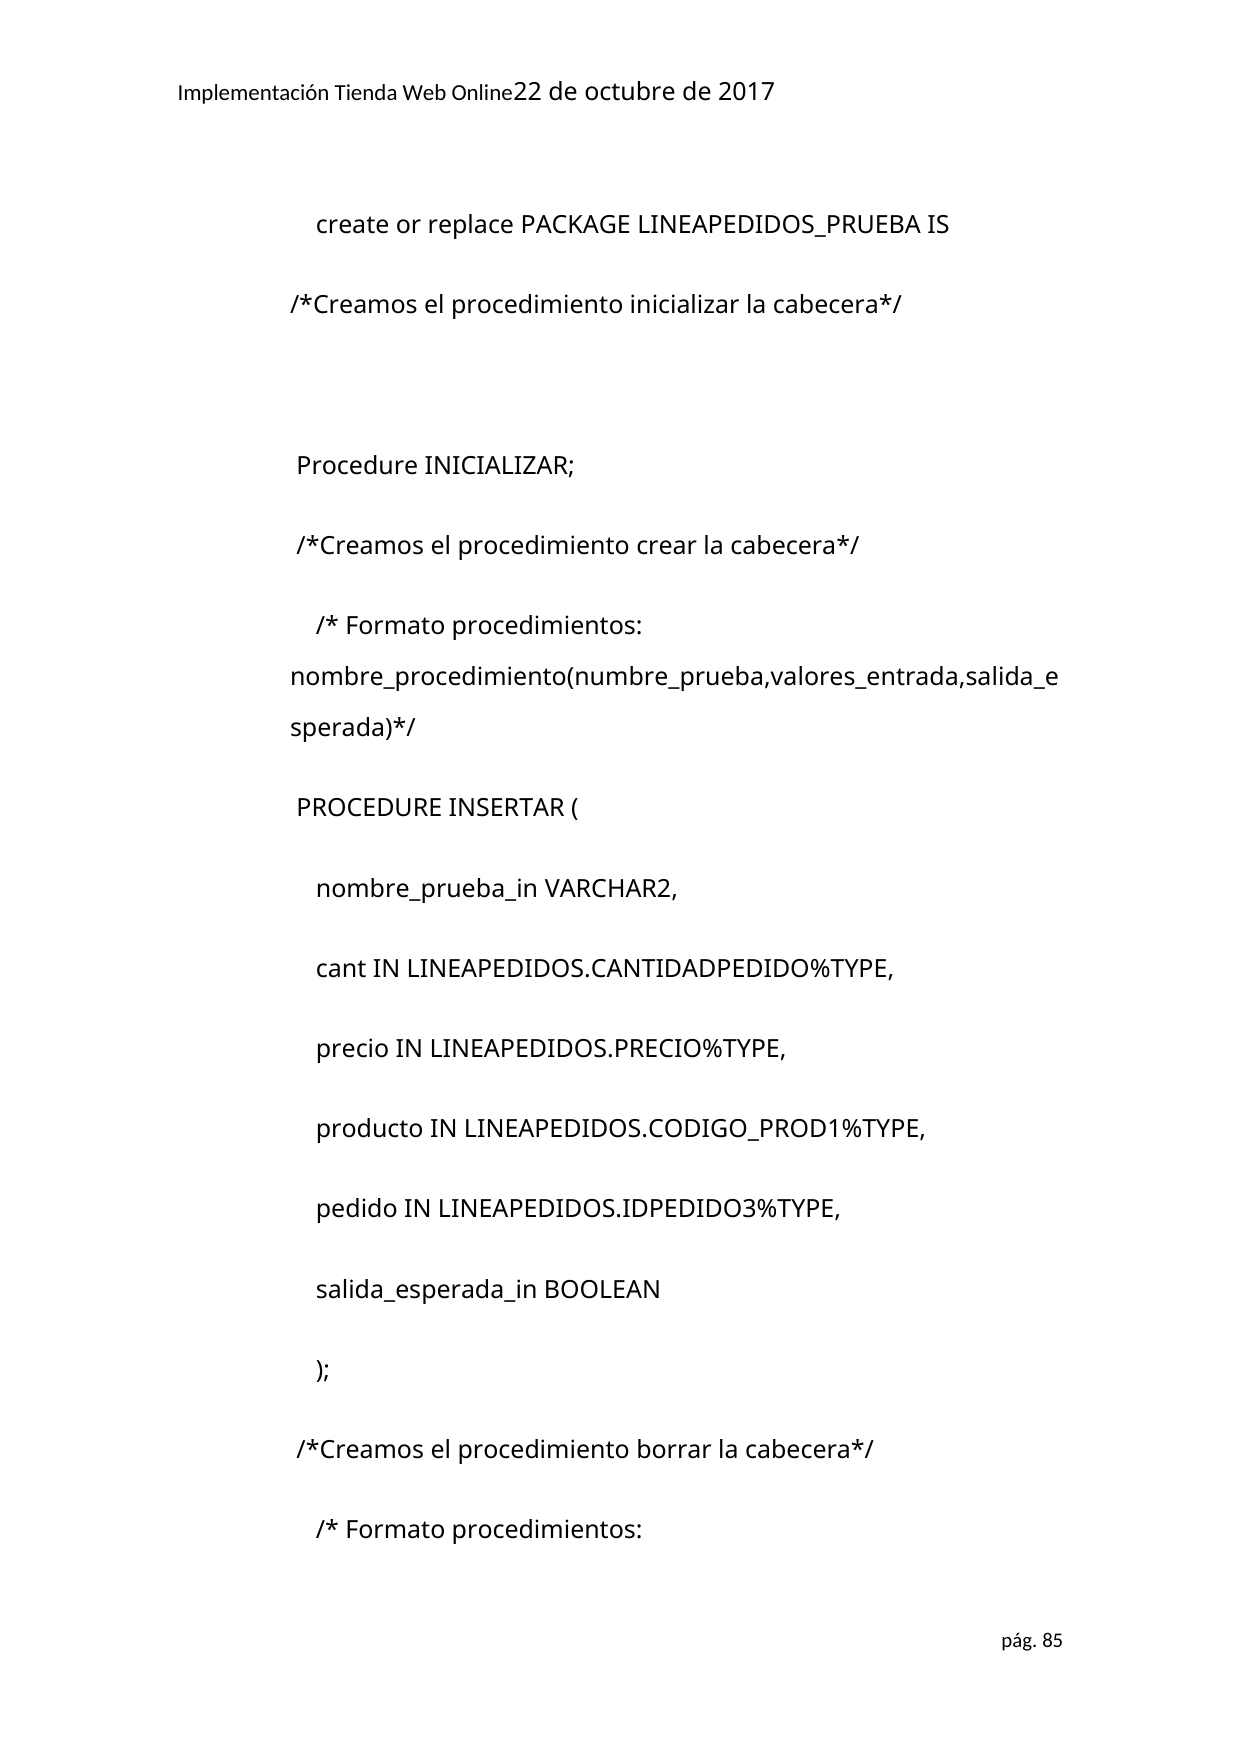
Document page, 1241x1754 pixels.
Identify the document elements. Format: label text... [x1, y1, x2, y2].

text create or replace PACKAGE LINEAPEDIDOS_PRUEBA IS [290, 207, 1063, 241]
text PROCEDURE INSERTAR ( [290, 790, 1063, 824]
text Procedure INICIALIZAR; [290, 447, 1063, 481]
text /* Formato procedimientos: nombre_procedimiento(numbre_prueba,valores_entrada,salida_esperada)*/ [290, 608, 1063, 744]
text /*Creamos el procedimiento borrar la cabecera*/ [290, 1432, 1063, 1466]
text cant IN LINEAPEDIDOS.CANTIDADPEDIDO%TYPE, [290, 951, 1063, 984]
text salida_esperada_in BOOLEAN [290, 1271, 1063, 1305]
text /* Formato procedimientos: [290, 1512, 1063, 1546]
text producto IN LINEAPEDIDOS.CODIGO_PROD1%TYPE, [290, 1111, 1063, 1145]
text pedido IN LINEAPEDIDOS.IDPEDIDO3%TYPE, [290, 1191, 1063, 1225]
text ); [290, 1352, 1063, 1386]
text nombre_prueba_in VARCHAR2, [290, 870, 1063, 904]
text /*Creamos el procedimiento inicializar la cabecera*/ [290, 287, 1063, 321]
text /*Creamos el procedimiento crear la cabecera*/ [290, 528, 1063, 562]
text precio IN LINEAPEDIDOS.PRECIO%TYPE, [290, 1031, 1063, 1065]
